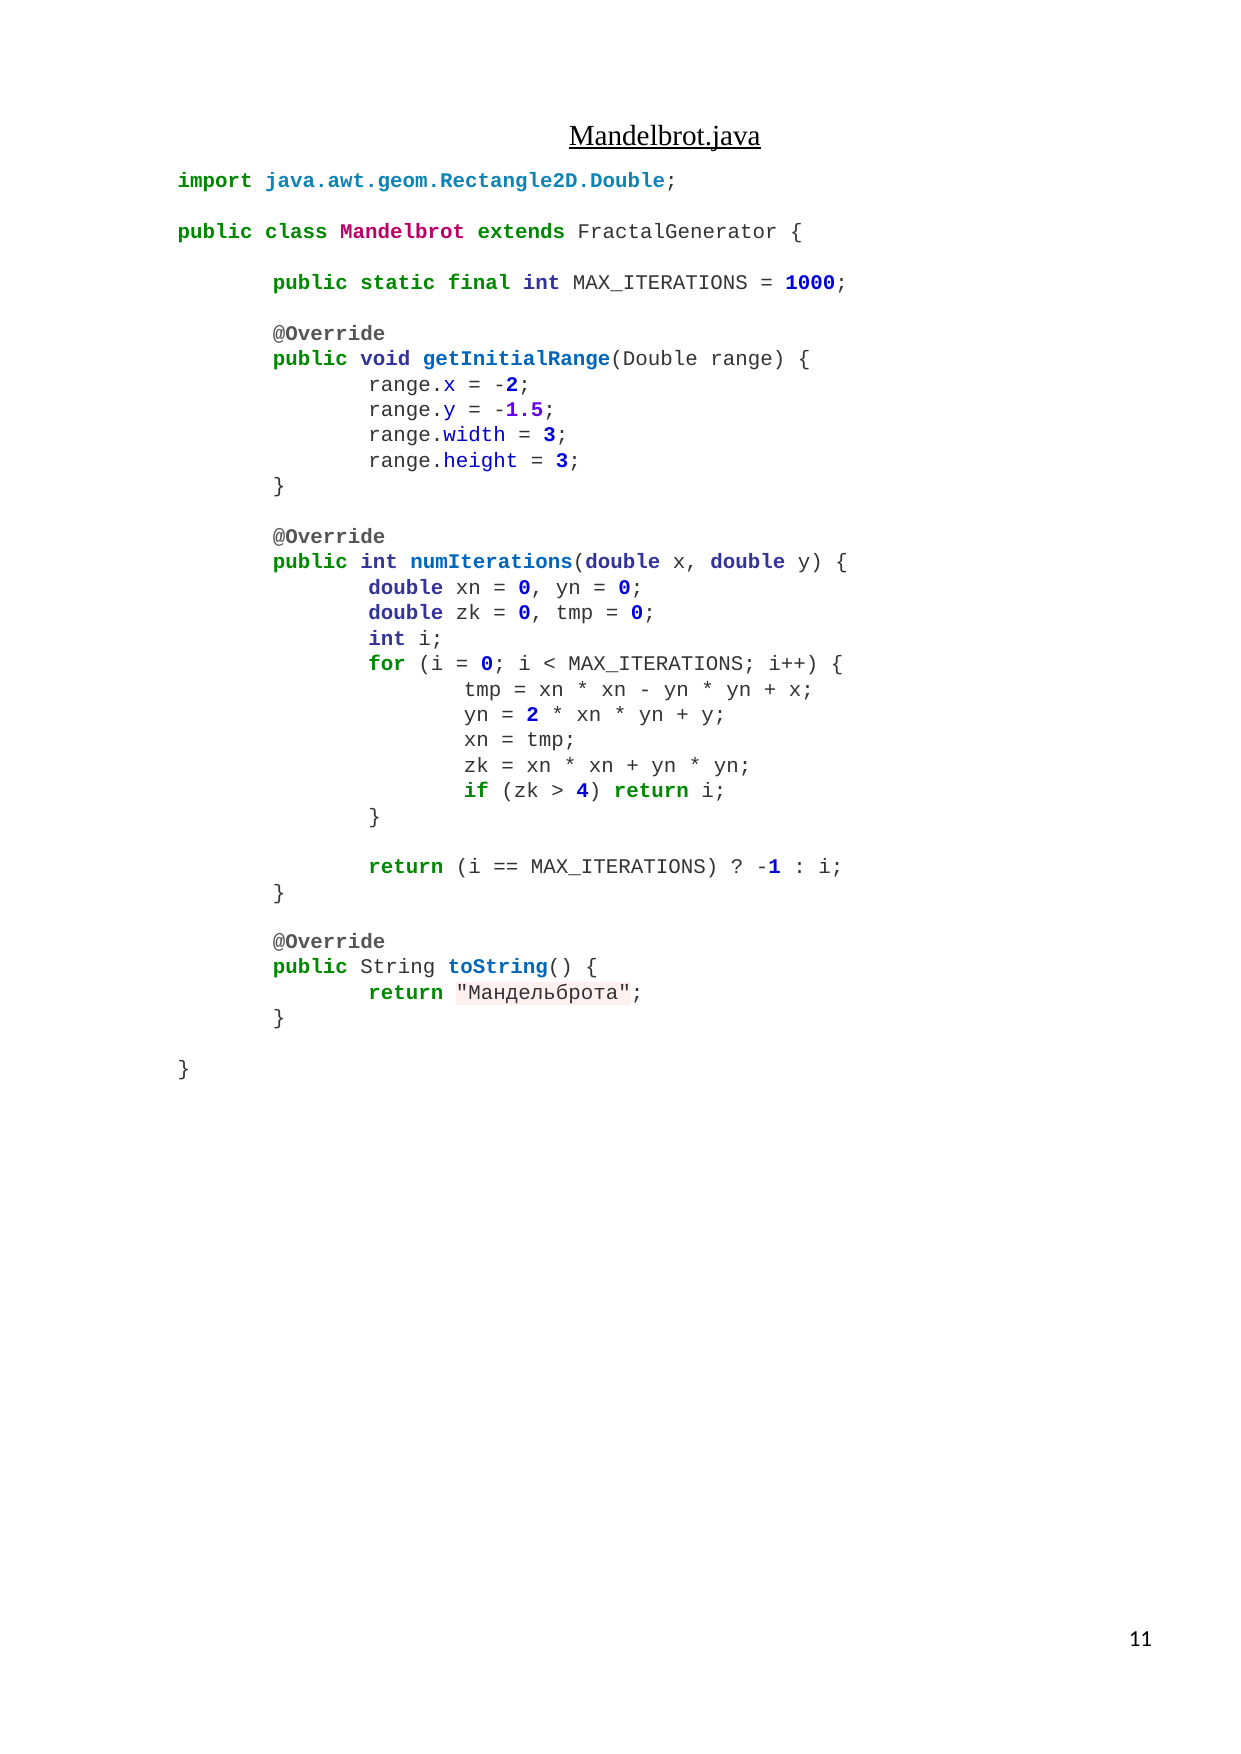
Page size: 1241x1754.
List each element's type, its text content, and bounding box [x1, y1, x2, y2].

text range.x = -2; [177, 372, 1152, 397]
text range.height = 3; [177, 448, 1152, 473]
text if (zk > 4) return i; [177, 778, 1152, 804]
text } [177, 1056, 1152, 1082]
text @Override [177, 929, 1152, 954]
text Mandelbrot.java [177, 118, 1152, 152]
text return "Мандельброта"; [177, 980, 1152, 1005]
text for (i = 0; i < MAX_ITERATIONS; i++) { [177, 651, 1152, 677]
text public String toString() { [177, 954, 1152, 980]
text @Override [177, 524, 1152, 550]
text zk = xn * xn + yn * yn; [177, 753, 1152, 778]
text range.width = 3; [177, 423, 1152, 448]
text public int numIterations(double x, double y) { [177, 550, 1152, 575]
text range.y = -1.5; [177, 397, 1152, 423]
text public class Mandelbrot extends FractalGenerator { [177, 219, 1152, 245]
text import java.awt.geom.Rectangle2D.Double; [177, 168, 1152, 194]
text int i; [177, 626, 1152, 651]
text } [177, 1005, 1152, 1031]
text yn = 2 * xn * yn + y; [177, 702, 1152, 728]
text @Override [177, 321, 1152, 346]
text } [177, 804, 1152, 829]
text public void getInitialRange(Double range) { [177, 346, 1152, 372]
text } [177, 473, 1152, 499]
text double xn = 0, yn = 0; [177, 575, 1152, 601]
text double zk = 0, tmp = 0; [177, 601, 1152, 626]
text } [177, 880, 1152, 906]
text return (i == MAX_ITERATIONS) ? -1 : i; [177, 855, 1152, 880]
text public static final int MAX_ITERATIONS = 1000; [177, 270, 1152, 296]
text xn = tmp; [177, 728, 1152, 753]
text tmp = xn * xn - yn * yn + x; [177, 677, 1152, 702]
